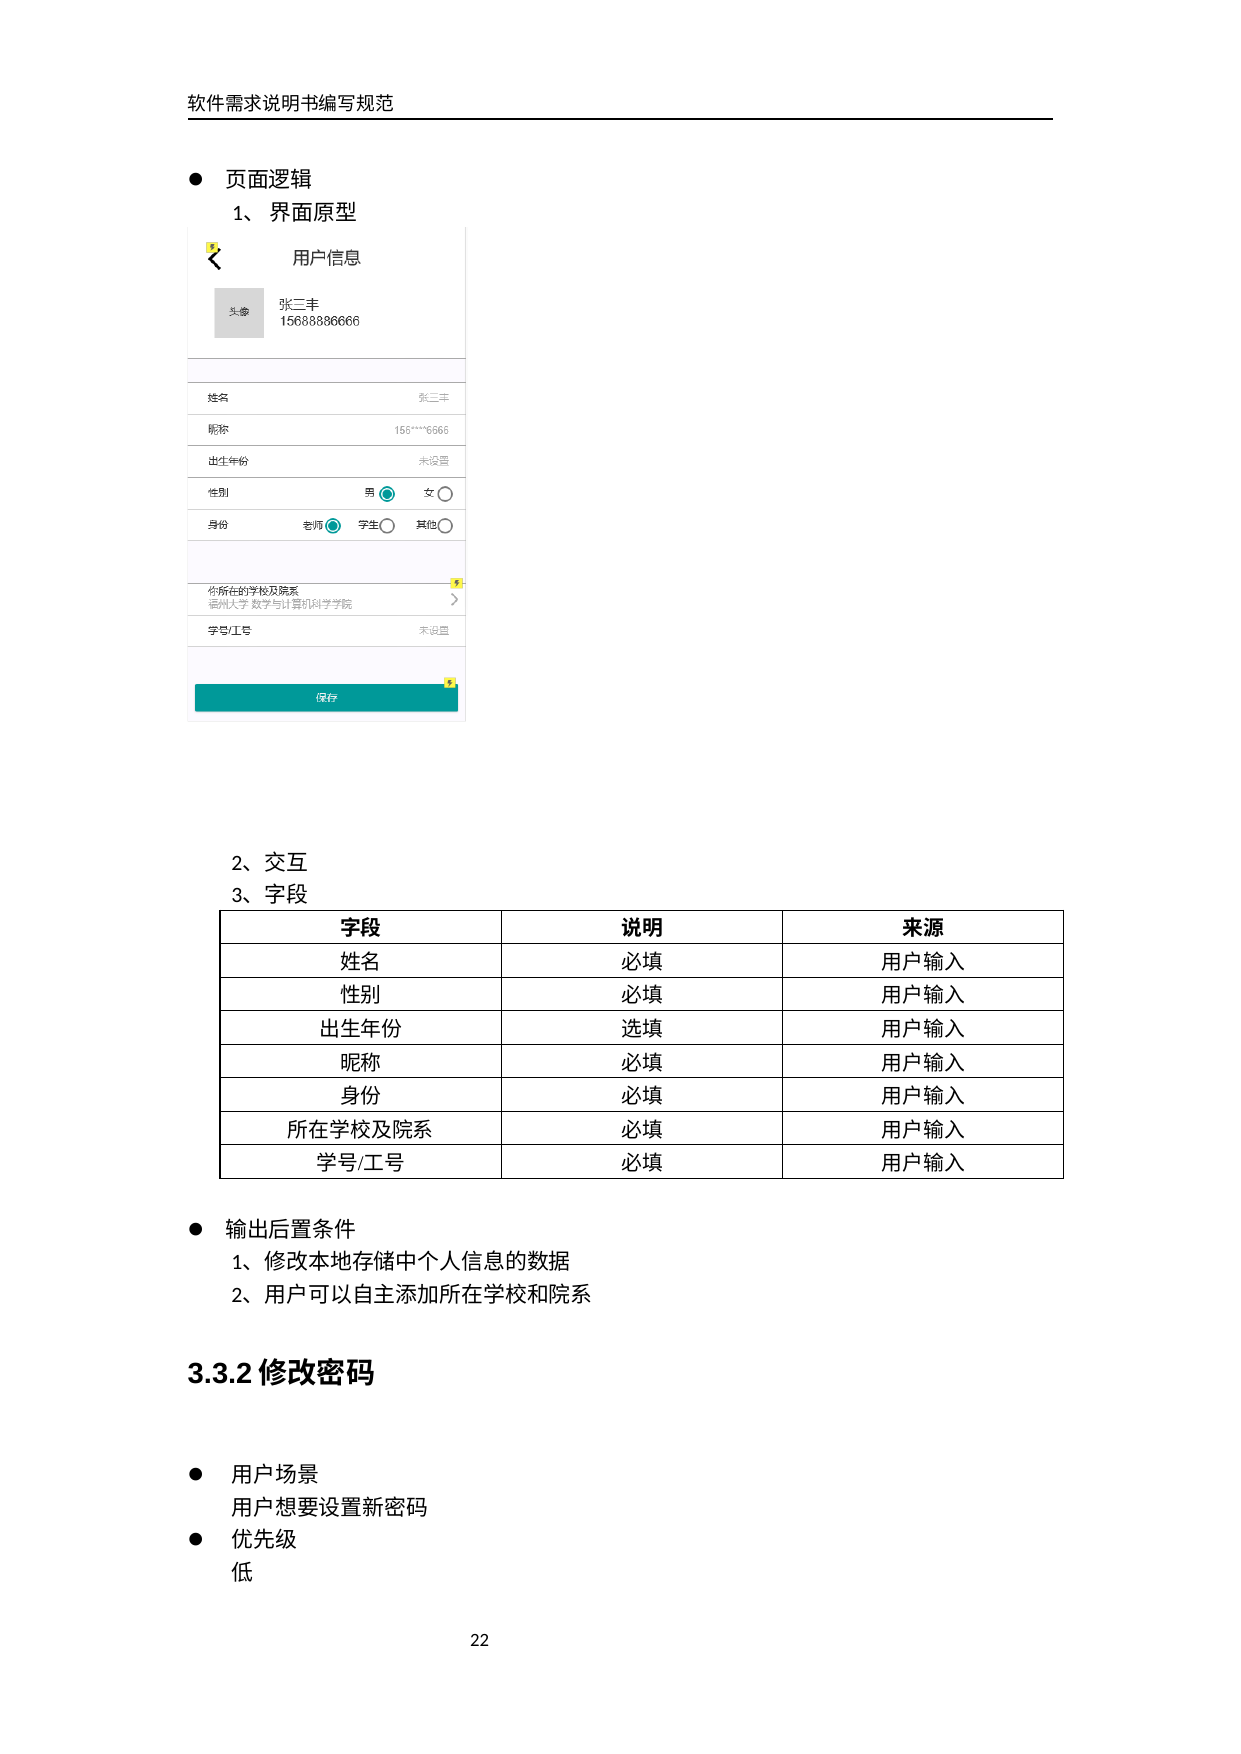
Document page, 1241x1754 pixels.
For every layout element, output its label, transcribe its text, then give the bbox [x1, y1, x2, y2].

table_cell 学号/工号 [221, 1145, 501, 1178]
table_header 字段 [221, 911, 501, 943]
table_header 来源 [783, 911, 1063, 943]
list 界面原型 [232, 194, 1053, 227]
picture [187, 227, 468, 722]
table_cell 用户输入 [783, 1112, 1063, 1144]
table_cell 用户输入 [783, 944, 1063, 977]
list 优先级 [187, 1522, 1053, 1554]
list 用户场景 [187, 1457, 1053, 1489]
table_cell 用户输入 [783, 1145, 1063, 1178]
table_cell 出生年份 [221, 1011, 501, 1044]
table_cell 必填 [502, 1145, 782, 1178]
table_header 说明 [502, 911, 782, 943]
list 用户可以自主添加所在学校和院系 [231, 1276, 1053, 1309]
text 用户想要设置新密码 [231, 1489, 1053, 1522]
table_cell 用户输入 [783, 1045, 1063, 1077]
table_cell 必填 [502, 978, 782, 1010]
table_cell 用户输入 [783, 1011, 1063, 1044]
table_cell 用户输入 [783, 1078, 1063, 1111]
list 输出后置条件 [187, 1211, 1053, 1244]
table_cell 性别 [221, 978, 501, 1010]
list 修改本地存储中个人信息的数据 [231, 1244, 1053, 1276]
table_cell 必填 [502, 1078, 782, 1111]
text 2、交互 [187, 844, 1053, 877]
subtitle 3.3.2修改密码 [187, 1338, 1053, 1403]
table_cell 所在学校及院系 [221, 1112, 501, 1144]
table_cell 用户输入 [783, 978, 1063, 1010]
list 页面逻辑 [187, 162, 1053, 194]
table_cell 身份 [221, 1078, 501, 1111]
table_cell 昵称 [221, 1045, 501, 1077]
list 低 [231, 1554, 1053, 1587]
table_cell 选填 [502, 1011, 782, 1044]
table_cell 必填 [502, 1112, 782, 1144]
table_cell 姓名 [221, 944, 501, 977]
table_cell 必填 [502, 1045, 782, 1077]
text 3、字段 [187, 877, 1053, 909]
table_cell 必填 [502, 944, 782, 977]
